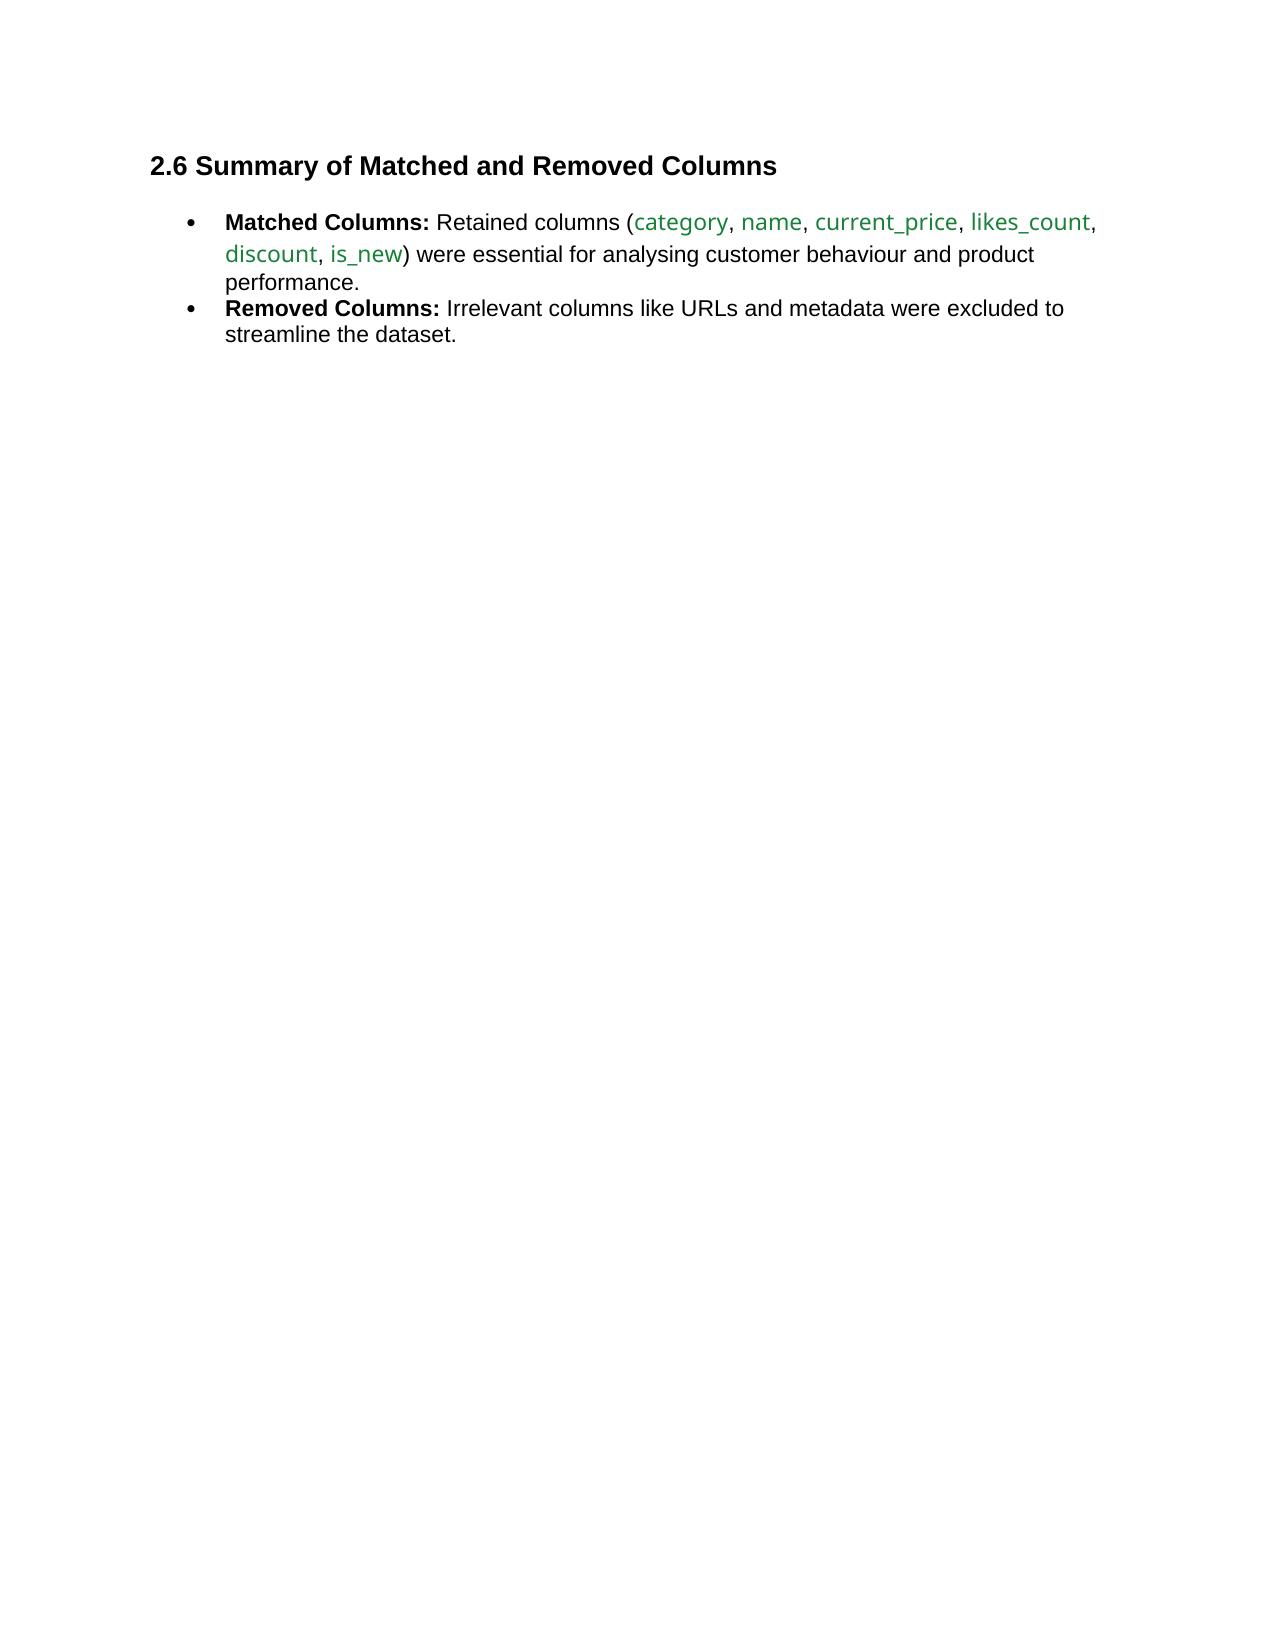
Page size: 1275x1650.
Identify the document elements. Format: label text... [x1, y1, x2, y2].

text 2.6 Summary of Matched and Removed Columns [150, 150, 1125, 181]
list Removed Columns: Irrelevant columns like URLs and metadata were excluded to streamline the dataset. [187, 295, 1125, 348]
list Matched Columns: Retained columns (category, name, current_price, likes_count, discount, is_new) were essential for analysing customer behaviour and product performance. [187, 206, 1125, 295]
